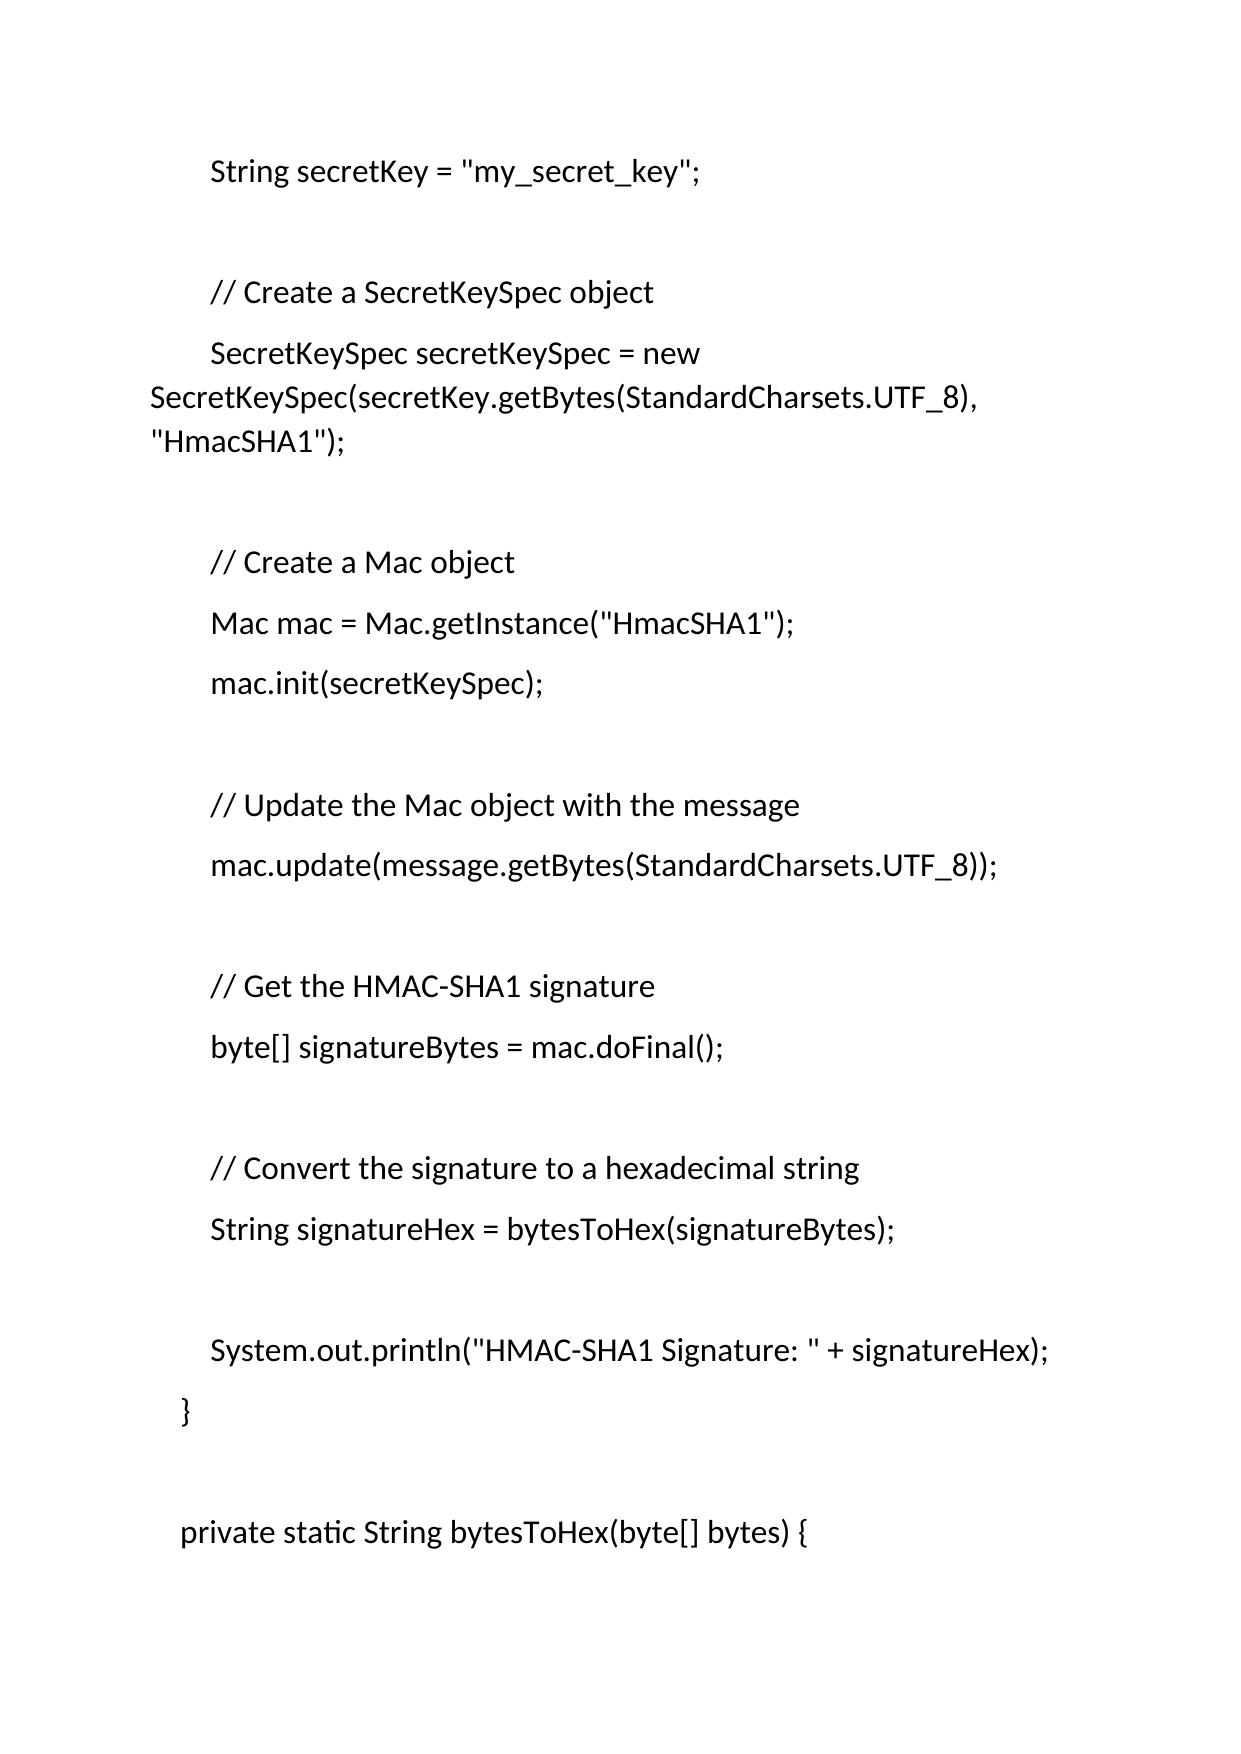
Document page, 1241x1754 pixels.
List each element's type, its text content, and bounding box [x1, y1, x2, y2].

text } [150, 1390, 1090, 1431]
text byte[] signatureBytes = mac.doFinal(); [150, 1026, 1090, 1067]
text System.out.println("HMAC-SHA1 Signature: " + signatureHex); [150, 1329, 1090, 1370]
text mac.update(message.getBytes(StandardCharsets.UTF_8)); [150, 844, 1090, 885]
text String signatureHex = bytesToHex(signatureBytes); [150, 1208, 1090, 1249]
text private static String bytesToHex(byte[] bytes) { [150, 1511, 1090, 1552]
text // Update the Mac object with the message [150, 783, 1090, 824]
text String secretKey = "my_secret_key"; [150, 150, 1090, 191]
text // Create a Mac object [150, 541, 1090, 582]
text mac.init(secretKeySpec); [150, 662, 1090, 703]
text // Get the HMAC-SHA1 signature [150, 965, 1090, 1006]
text // Create a SecretKeySpec object [150, 271, 1090, 312]
text Mac mac = Mac.getInstance("HmacSHA1"); [150, 602, 1090, 642]
text SecretKeySpec secretKeySpec = new SecretKeySpec(secretKey.getBytes(StandardCharsets.UTF_8), "HmacSHA1"); [150, 332, 1090, 461]
text // Convert the signature to a hexadecimal string [150, 1147, 1090, 1188]
